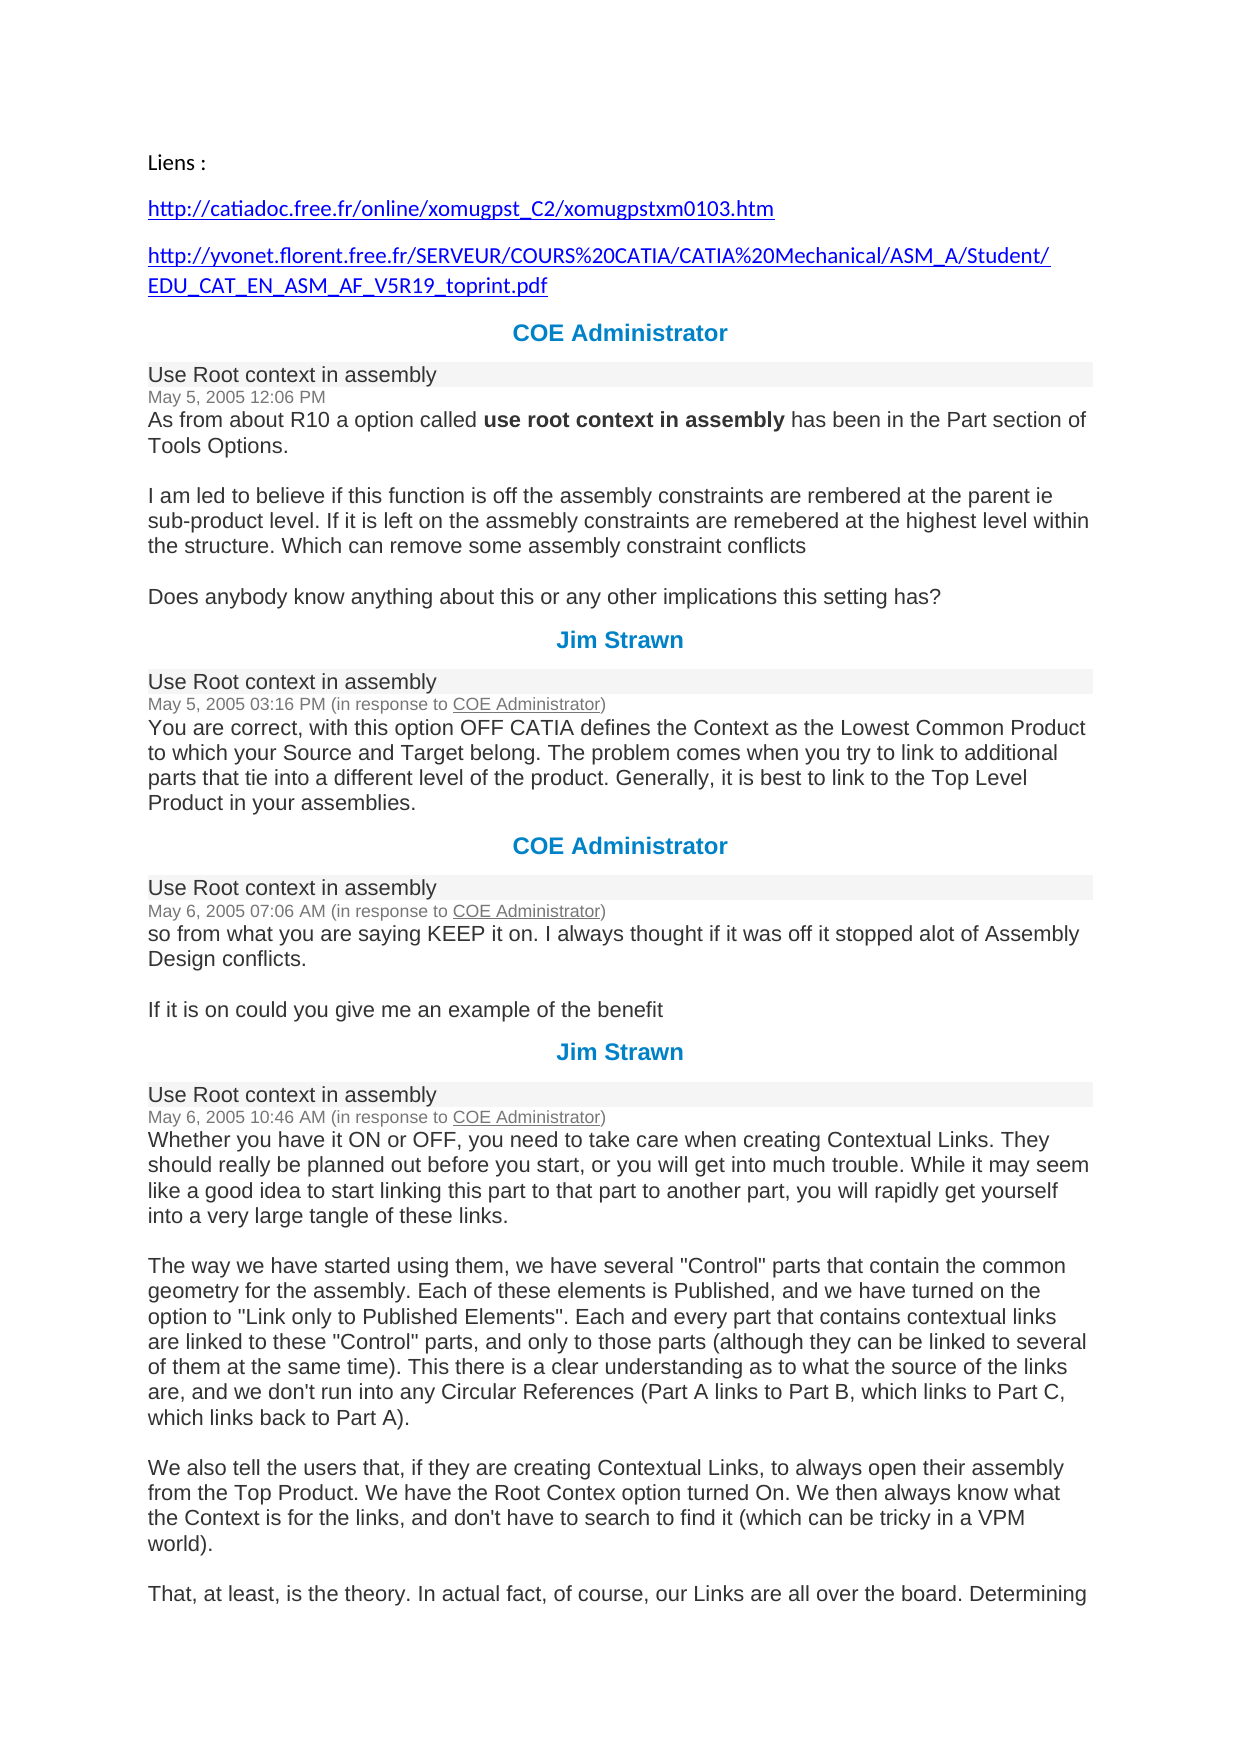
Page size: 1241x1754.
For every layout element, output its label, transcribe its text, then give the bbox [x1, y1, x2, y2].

text http://catiadoc.free.fr/online/xomugpst_C2/xomugpstxm0103.htm [148, 194, 1093, 222]
text Use Root context in assembly [148, 1082, 1093, 1107]
text As from about R10 a option called use root context in assembly has been in the Part section of Tools Options. I am led to believe if this function is off the assembly constraints are rembered at the parent ie sub-product level. If it is left on the assmebly constraints are remebered at the highest level within the structure. Which can remove some assembly constraint conflicts Does anybody know anything about this or any other implications this setting has? [148, 407, 1093, 609]
text May 5, 2005 03:16 PM (in response to COE Administrator) [148, 694, 1093, 714]
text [148, 1127, 1093, 1606]
text COE Administrator [148, 832, 1093, 859]
text Use Root context in assembly [148, 875, 1093, 900]
text COE Administrator [148, 318, 1093, 346]
text Liens : [148, 148, 1093, 176]
text May 5, 2005 12:06 PM [148, 387, 1093, 407]
text May 6, 2005 10:46 AM (in response to COE Administrator) [148, 1107, 1093, 1127]
text http://yvonet.florent.free.fr/SERVEUR/COURS%20CATIA/CATIA%20Mechanical/ASM_A/Student/EDU_CAT_EN_ASM_AF_V5R19_toprint.pdf [148, 241, 1093, 299]
text so from what you are saying KEEP it on. I always thought if it was off it stopped alot of Assembly Design conflicts. If it is on could you give me an example of the benefit [148, 921, 1093, 1022]
text Jim Strawn [148, 1038, 1093, 1066]
text Jim Strawn [148, 626, 1093, 653]
text Use Root context in assembly [148, 362, 1093, 387]
text May 6, 2005 07:06 AM (in response to COE Administrator) [148, 900, 1093, 921]
text You are correct, with this option OFF CATIA defines the Context as the Lowest Common Product to which your Source and Target belong. The problem comes when you try to link to additional parts that tie into a different level of the product. Generally, it is best to link to the Top Level Product in your assemblies. [148, 714, 1093, 815]
text Use Root context in assembly [148, 669, 1093, 694]
